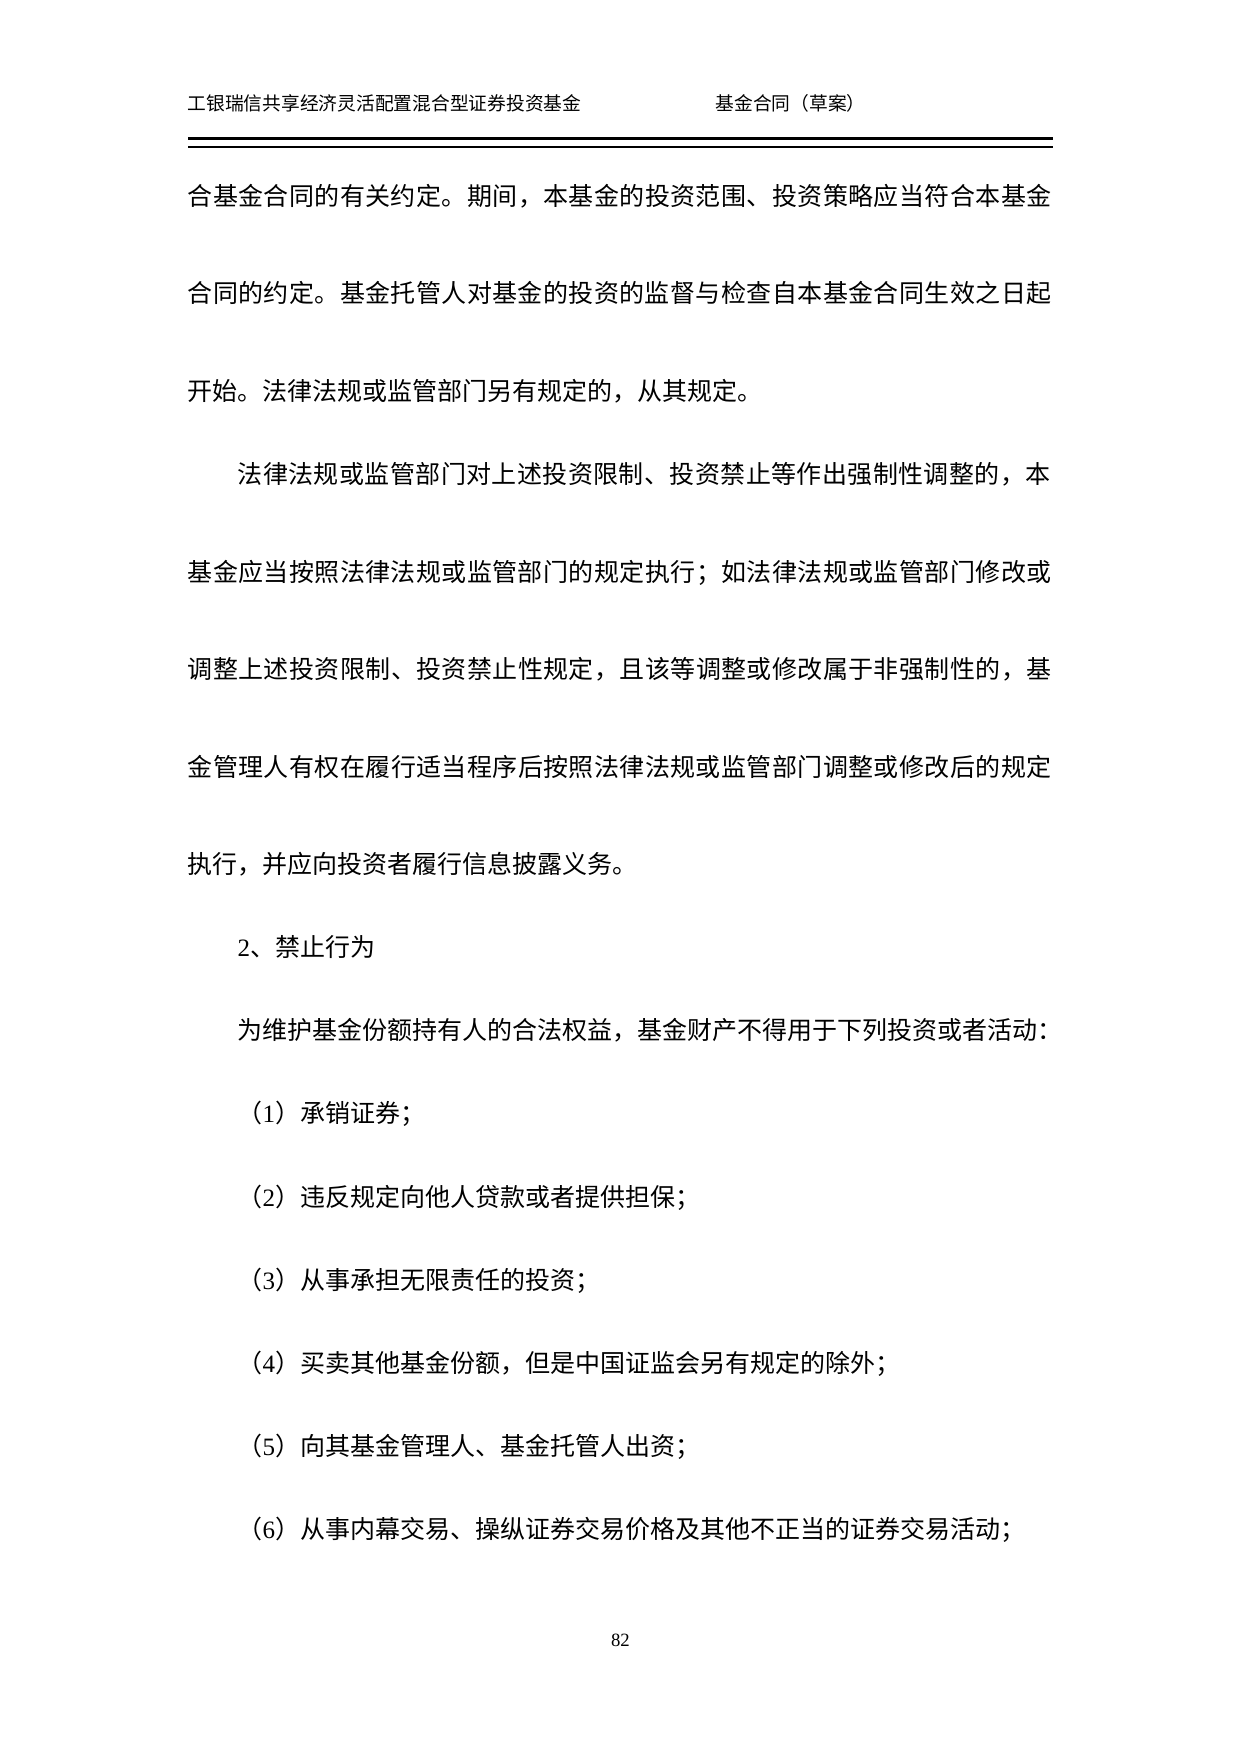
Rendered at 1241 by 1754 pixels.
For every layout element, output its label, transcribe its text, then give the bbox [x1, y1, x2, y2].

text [187, 162, 1053, 422]
text （6）从事内幕交易、操纵证券交易价格及其他不正当的证券交易活动； [187, 1495, 1053, 1560]
text （5）向其基金管理人、基金托管人出资； [187, 1412, 1053, 1477]
text 为维护基金份额持有人的合法权益，基金财产不得用于下列投资或者活动： [187, 996, 1053, 1061]
text 2、禁止行为 [187, 913, 1053, 978]
text 法律法规或监管部门对上述投资限制、投资禁止等作出强制性调整的，本基金应当按照法律法规或监管部门的规定执行；如法律法规或监管部门修改或调整上述投资限制、投资禁止性规定，且该等调整或修改属于非强制性的，基金管理人有权在履行适当程序后按照法律法规或监管部门调整或修改后的规定执行，并应向投资者履行信息披露义务。 [187, 440, 1053, 895]
text （4）买卖其他基金份额，但是中国证监会另有规定的除外； [187, 1329, 1053, 1394]
text （1）承销证券； [187, 1079, 1053, 1144]
text （3）从事承担无限责任的投资； [187, 1246, 1053, 1311]
text （2）违反规定向他人贷款或者提供担保； [187, 1163, 1053, 1228]
